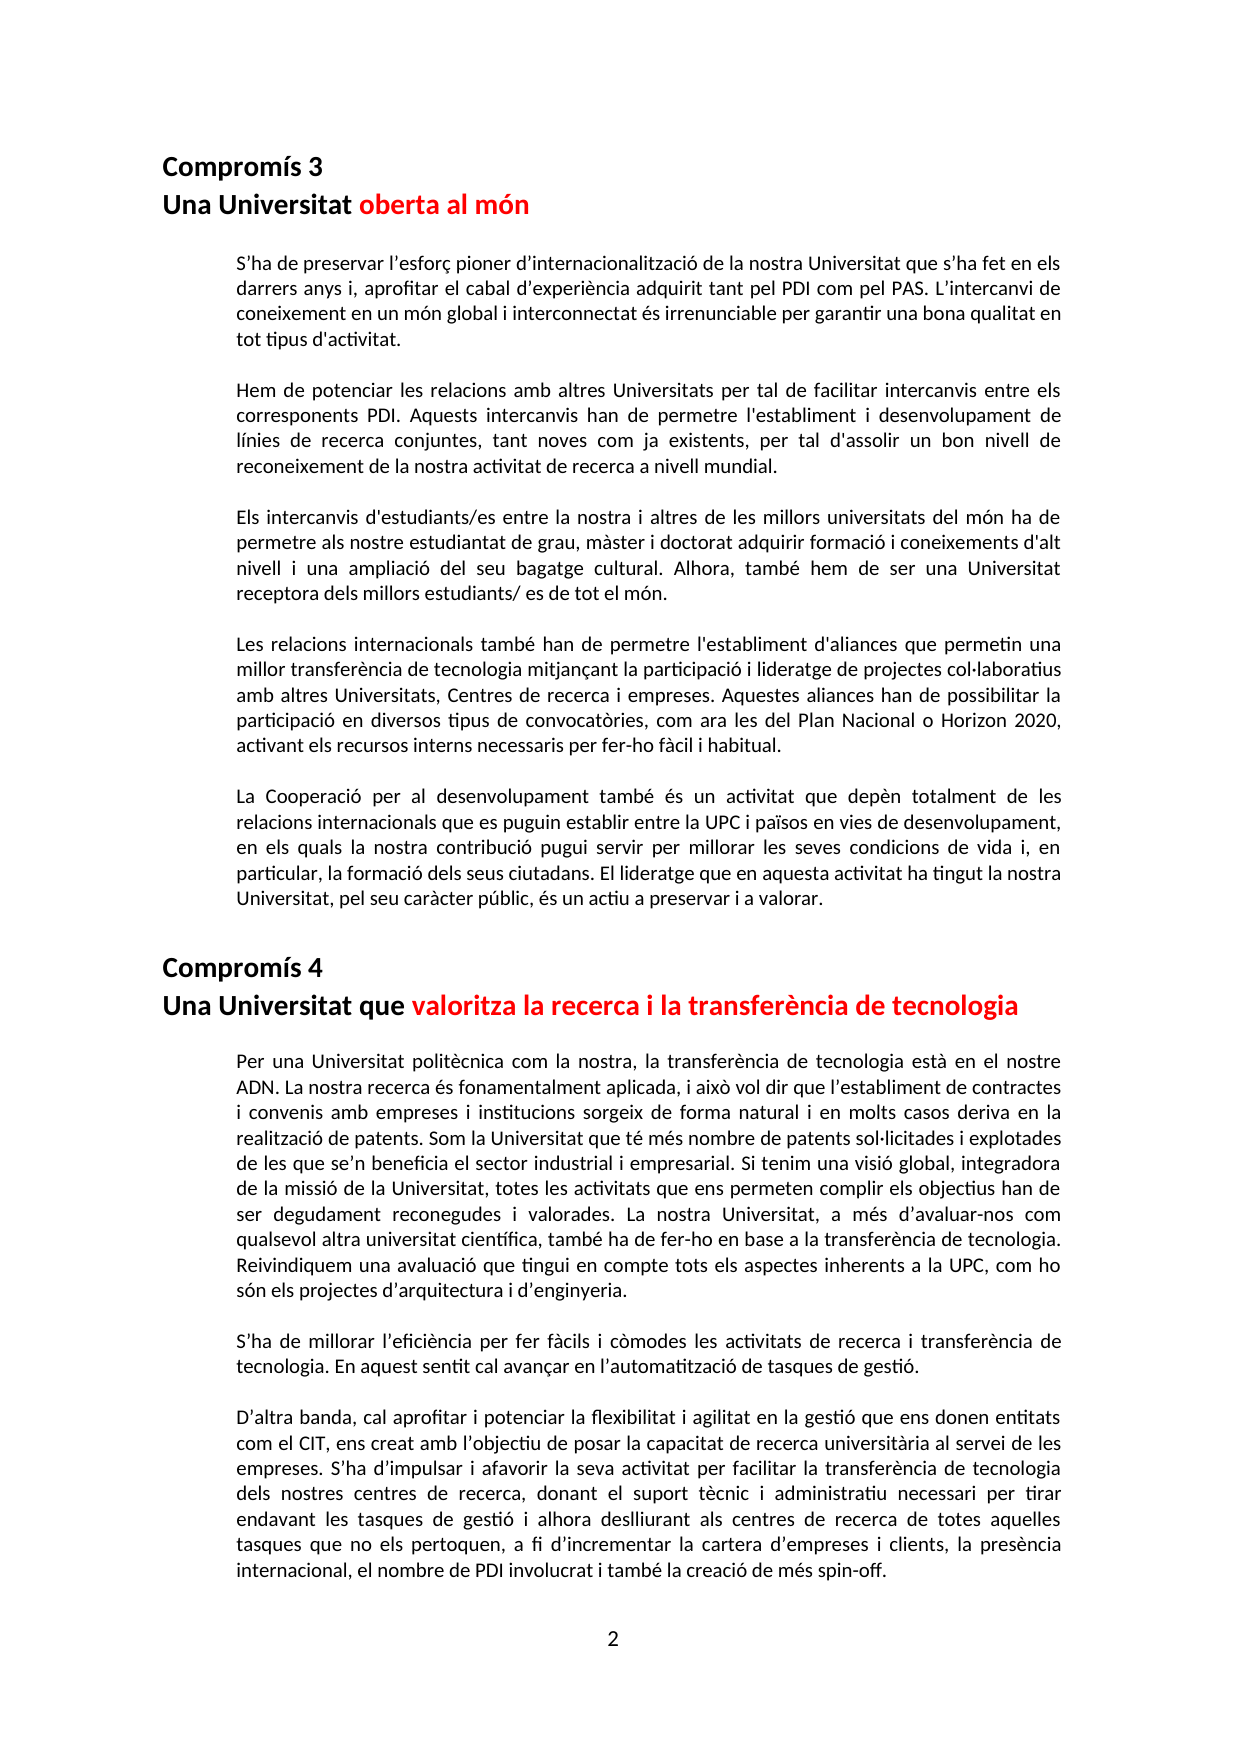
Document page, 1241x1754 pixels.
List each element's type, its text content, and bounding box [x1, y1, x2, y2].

text Les relacions internacionals també han de permetre l'establiment d'aliances que permetin una millor transferència de tecnologia mitjançant la participació i lideratge de projectes col·laboratius amb altres Universitats, Centres de recerca i empreses. Aquestes aliances han de possibilitar la participació en diversos tipus de convocatòries, com ara les del Plan Nacional o Horizon 2020, activant els recursos interns necessaris per fer-ho fàcil i habitual. [236, 631, 1063, 758]
text Compromís 3 [162, 148, 1063, 183]
text Compromís 4 [162, 949, 1063, 984]
text S’ha de millorar l’eficiència per fer fàcils i còmodes les activitats de recerca i transferència de tecnologia. En aquest sentit cal avançar en l’automatització de tasques de gestió. [236, 1328, 1063, 1379]
text Per una Universitat politècnica com la nostra, la transferència de tecnologia està en el nostre ADN. La nostra recerca és fonamentalment aplicada, i això vol dir que l’establiment de contractes i convenis amb empreses i institucions sorgeix de forma natural i en molts casos deriva en la realització de patents. Som la Universitat que té més nombre de patents sol·licitades i explotades de les que se’n beneficia el sector industrial i empresarial. Si tenim una visió global, integradora de la missió de la Universitat, totes les activitats que ens permeten complir els objectius han de ser degudament reconegudes i valorades. La nostra Universitat, a més d’avaluar-nos com qualsevol altra universitat científica, també ha de fer-ho en base a la transferència de tecnologia. Reivindiquem una avaluació que tingui en compte tots els aspectes inherents a la UPC, com ho són els projectes d’arquitectura i d’enginyeria. [236, 1048, 1063, 1303]
text Hem de potenciar les relacions amb altres Universitats per tal de facilitar intercanvis entre els corresponents PDI. Aquests intercanvis han de permetre l'establiment i desenvolupament de línies de recerca conjuntes, tant noves com ja existents, per tal d'assolir un bon nivell de reconeixement de la nostra activitat de recerca a nivell mundial. [236, 377, 1063, 478]
text D’altra banda, cal aprofitar i potenciar la flexibilitat i agilitat en la gestió que ens donen entitats com el CIT, ens creat amb l’objectiu de posar la capacitat de recerca universitària al servei de les empreses. S’ha d’impulsar i afavorir la seva activitat per facilitar la transferència de tecnologia dels nostres centres de recerca, donant el suport tècnic i administratiu necessari per tirar endavant les tasques de gestió i alhora deslliurant als centres de recerca de totes aquelles tasques que no els pertoquen, a fi d’incrementar la cartera d’empreses i clients, la presència internacional, el nombre de PDI involucrat i també la creació de més spin-off. [236, 1404, 1063, 1582]
text Una Universitat oberta al món [162, 186, 1063, 222]
text Els intercanvis d'estudiants/es entre la nostra i altres de les millors universitats del món ha de permetre als nostre estudiantat de grau, màster i doctorat adquirir formació i coneixements d'alt nivell i una ampliació del seu bagatge cultural. Alhora, també hem de ser una Universitat receptora dels millors estudiants/ es de tot el món. [236, 504, 1063, 606]
text S’ha de preservar l’esforç pioner d’internacionalització de la nostra Universitat que s’ha fet en els darrers anys i, aprofitar el cabal d’experiència adquirit tant pel PDI com pel PAS. L’intercanvi de coneixement en un món global i interconnectat és irrenunciable per garantir una bona qualitat en tot tipus d'activitat. [236, 250, 1063, 351]
text La Cooperació per al desenvolupament també és un activitat que depèn totalment de les relacions internacionals que es puguin establir entre la UPC i països en vies de desenvolupament, en els quals la nostra contribució pugui servir per millorar les seves condicions de vida i, en particular, la formació dels seus ciutadans. El lideratge que en aquesta activitat ha tingut la nostra Universitat, pel seu caràcter públic, és un actiu a preservar i a valorar. [236, 783, 1063, 911]
text Una Universitat que valoritza la recerca i la transferència de tecnologia [162, 987, 1063, 1023]
